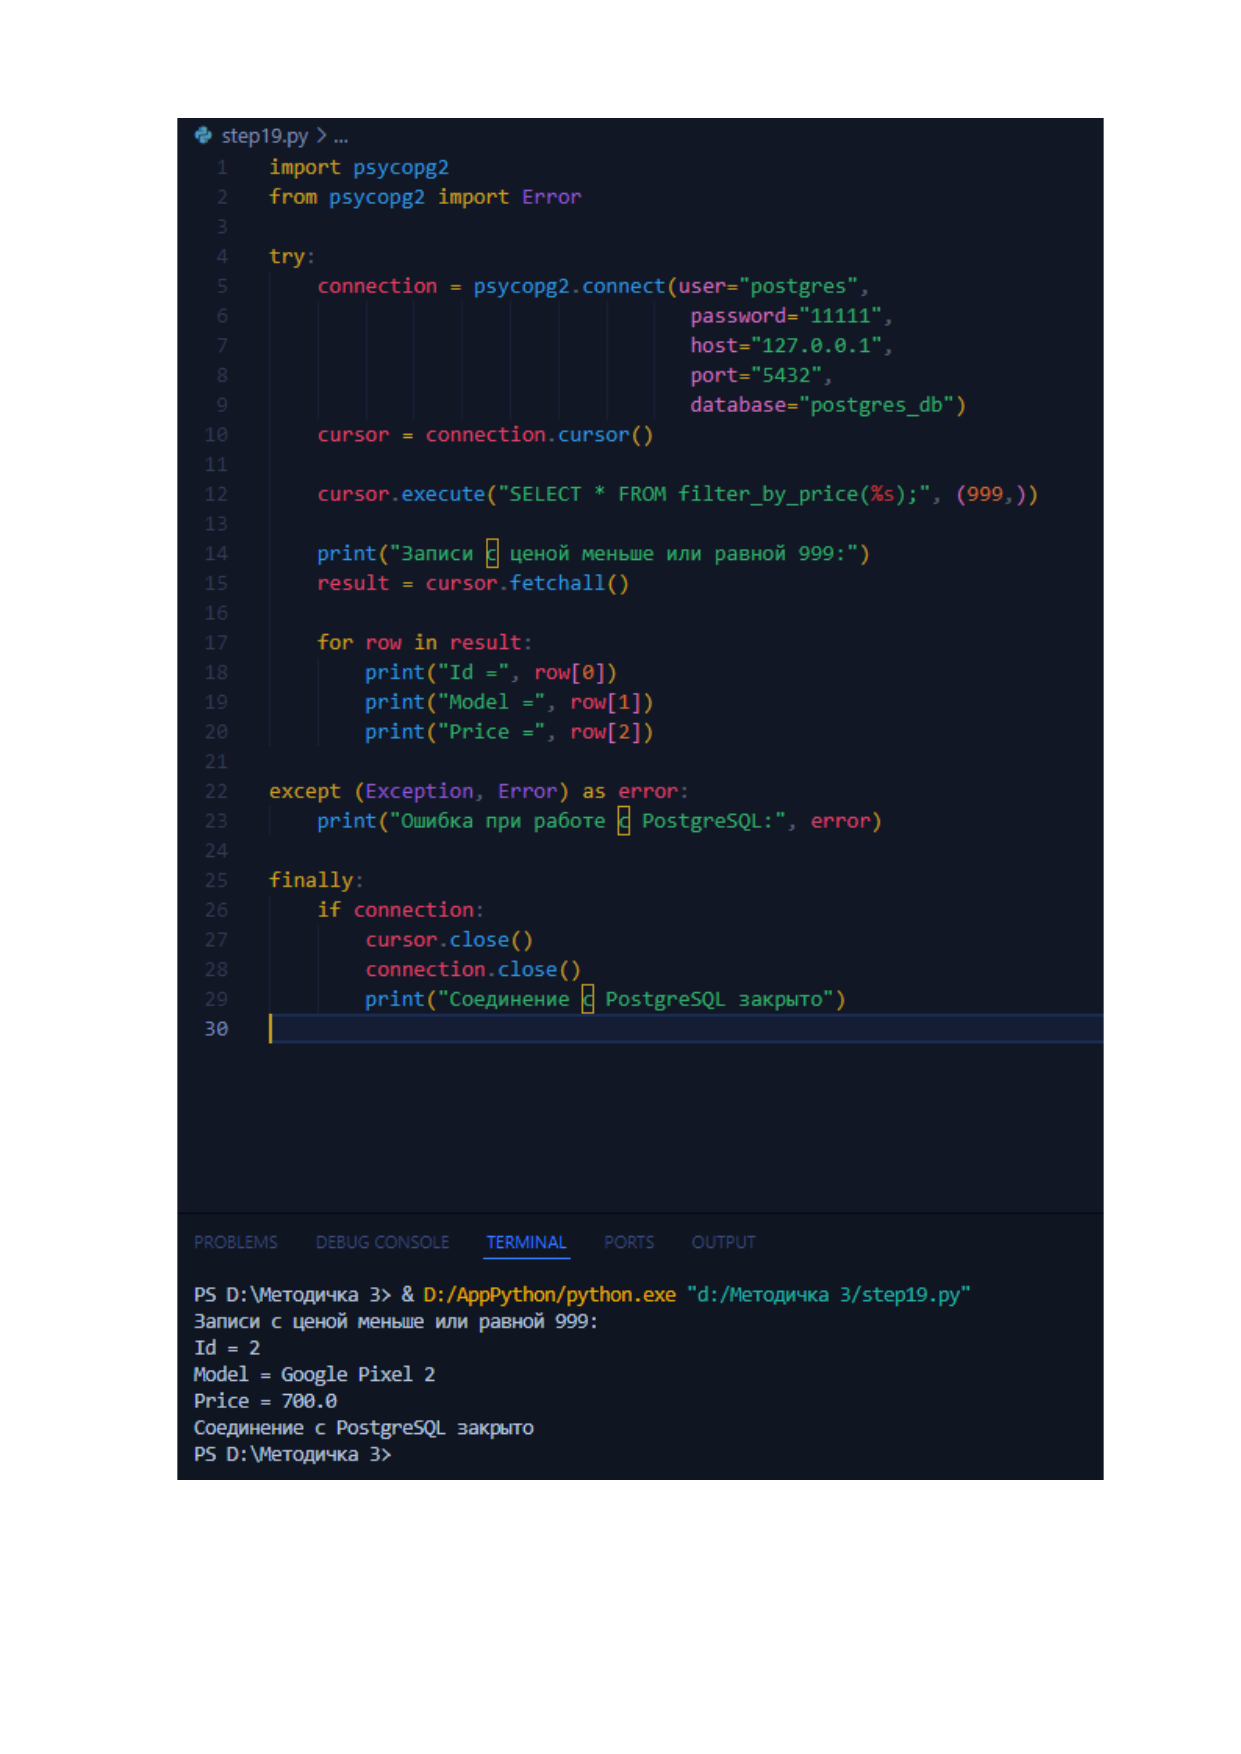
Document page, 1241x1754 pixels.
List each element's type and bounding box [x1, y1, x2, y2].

picture [177, 118, 1104, 1480]
